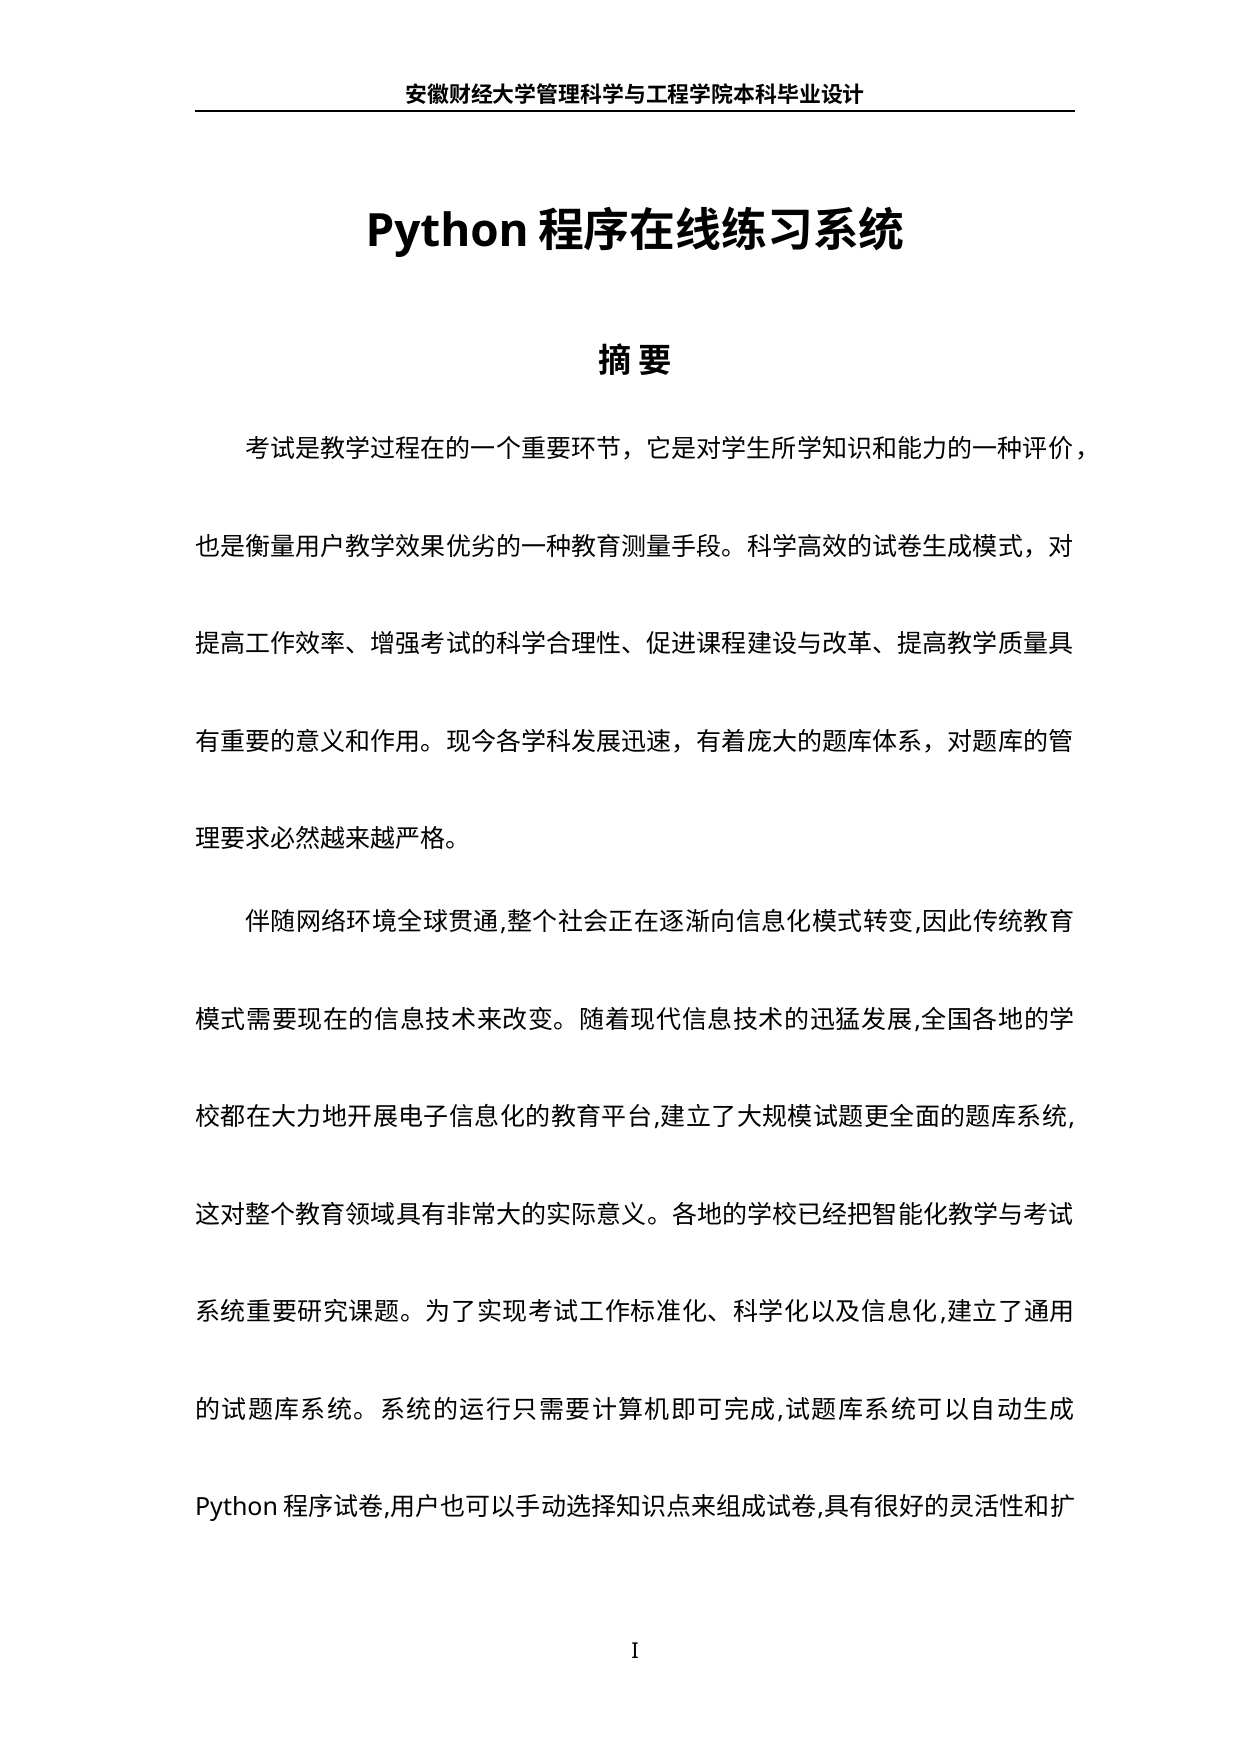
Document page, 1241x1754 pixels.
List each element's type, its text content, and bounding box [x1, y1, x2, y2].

text Python程序在线练习系统 [195, 178, 1075, 276]
text 考试是教学过程在的一个重要环节，它是对学生所学知识和能力的一种评价，也是衡量用户教学效果优劣的一种教育测量手段。科学高效的试卷生成模式，对提高工作效率、增强考试的科学合理性、促进课程建设与改革、提高教学质量具有重要的意义和作用。现今各学科发展迅速，有着庞大的题库体系，对题库的管理要求必然越来越严格。 [195, 414, 1075, 869]
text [195, 887, 1075, 1537]
text 摘 要 [195, 325, 1075, 390]
